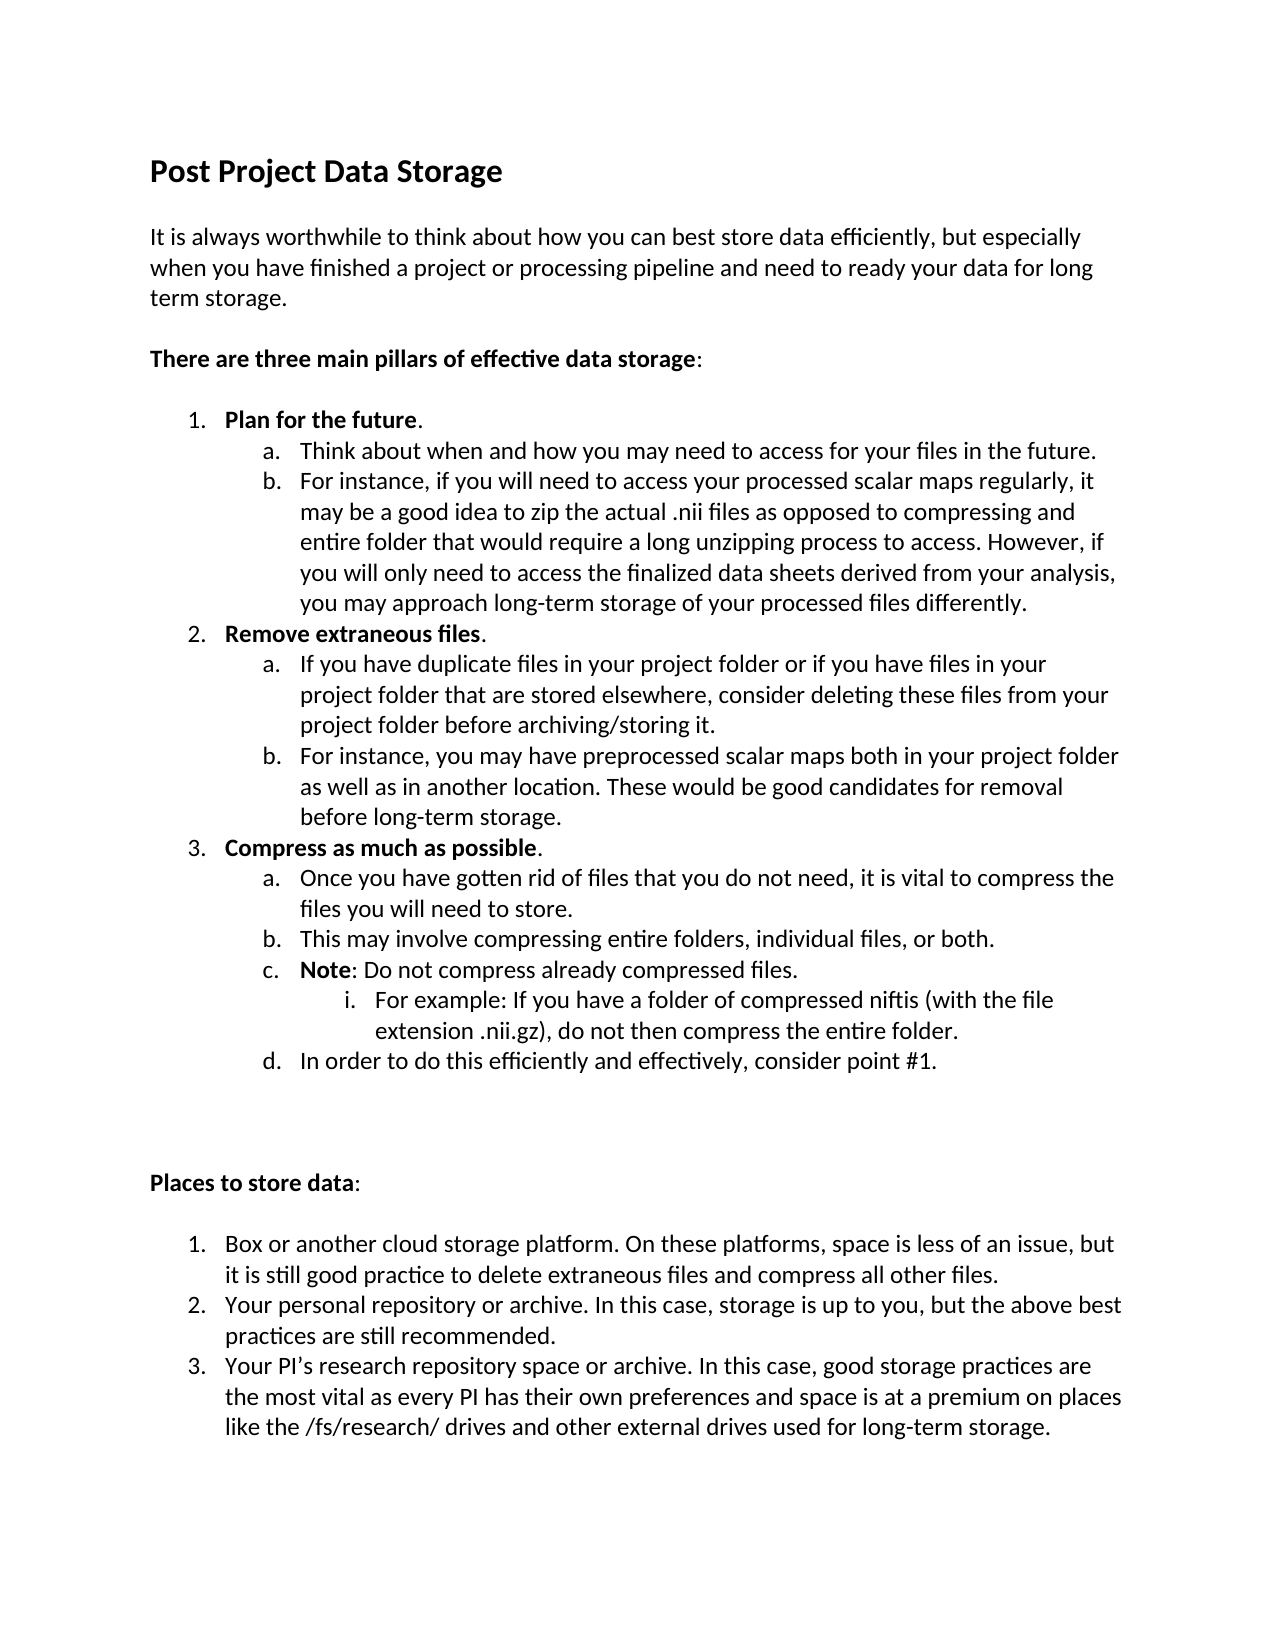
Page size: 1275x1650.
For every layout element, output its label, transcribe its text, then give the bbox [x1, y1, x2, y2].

list Once you have gotten rid of files that you do not need, it is vital to compress the files you will need to store. [262, 862, 1125, 923]
list For example: If you have a folder of compressed niftis (with the file extension .nii.gz), do not then compress the entire folder. [356, 984, 1125, 1045]
list Your PI’s research repository space or archive. In this case, good storage practices are the most vital as every PI has their own preferences and space is at a premium on places like the /fs/research/ drives and other external drives used for long-term storage. [187, 1351, 1125, 1442]
list Note: Do not compress already compressed files. [262, 954, 1125, 984]
list Remove extraneous files. [187, 618, 1125, 648]
text Places to store data: [150, 1167, 1125, 1198]
list For instance, if you will need to access your processed scalar maps regularly, it may be a good idea to zip the actual .nii files as opposed to compressing and entire folder that would require a long unzipping process to access. However, if you will only need to access the finalized data sheets derived from your analysis, you may approach long-term storage of your processed files differently. [262, 465, 1125, 618]
list Box or another cloud storage platform. On these platforms, space is less of an issue, but it is still good practice to delete extraneous files and compress all other files. [187, 1228, 1125, 1289]
text There are three main pillars of effective data storage: [150, 343, 1125, 374]
text Post Project Data Storage [150, 150, 1125, 191]
list In order to do this efficiently and effectively, consider point #1. [262, 1045, 1125, 1076]
list Plan for the future. [187, 404, 1125, 435]
list Think about when and how you may need to access for your files in the future. [262, 435, 1125, 465]
list Compress as much as possible. [187, 832, 1125, 862]
list For instance, you may have preprocessed scalar maps both in your project folder as well as in another location. These would be good candidates for removal before long-term storage. [262, 740, 1125, 832]
list If you have duplicate files in your project folder or if you have files in your project folder that are stored elsewhere, consider deleting these files from your project folder before archiving/storing it. [262, 648, 1125, 740]
list Your personal repository or archive. In this case, storage is up to you, but the above best practices are still recommended. [187, 1289, 1125, 1351]
list This may involve compressing entire folders, individual files, or both. [262, 923, 1125, 954]
text It is always worthwhile to think about how you can best store data efficiently, but especially when you have finished a project or processing pipeline and need to ready your data for long term storage. [150, 221, 1125, 313]
